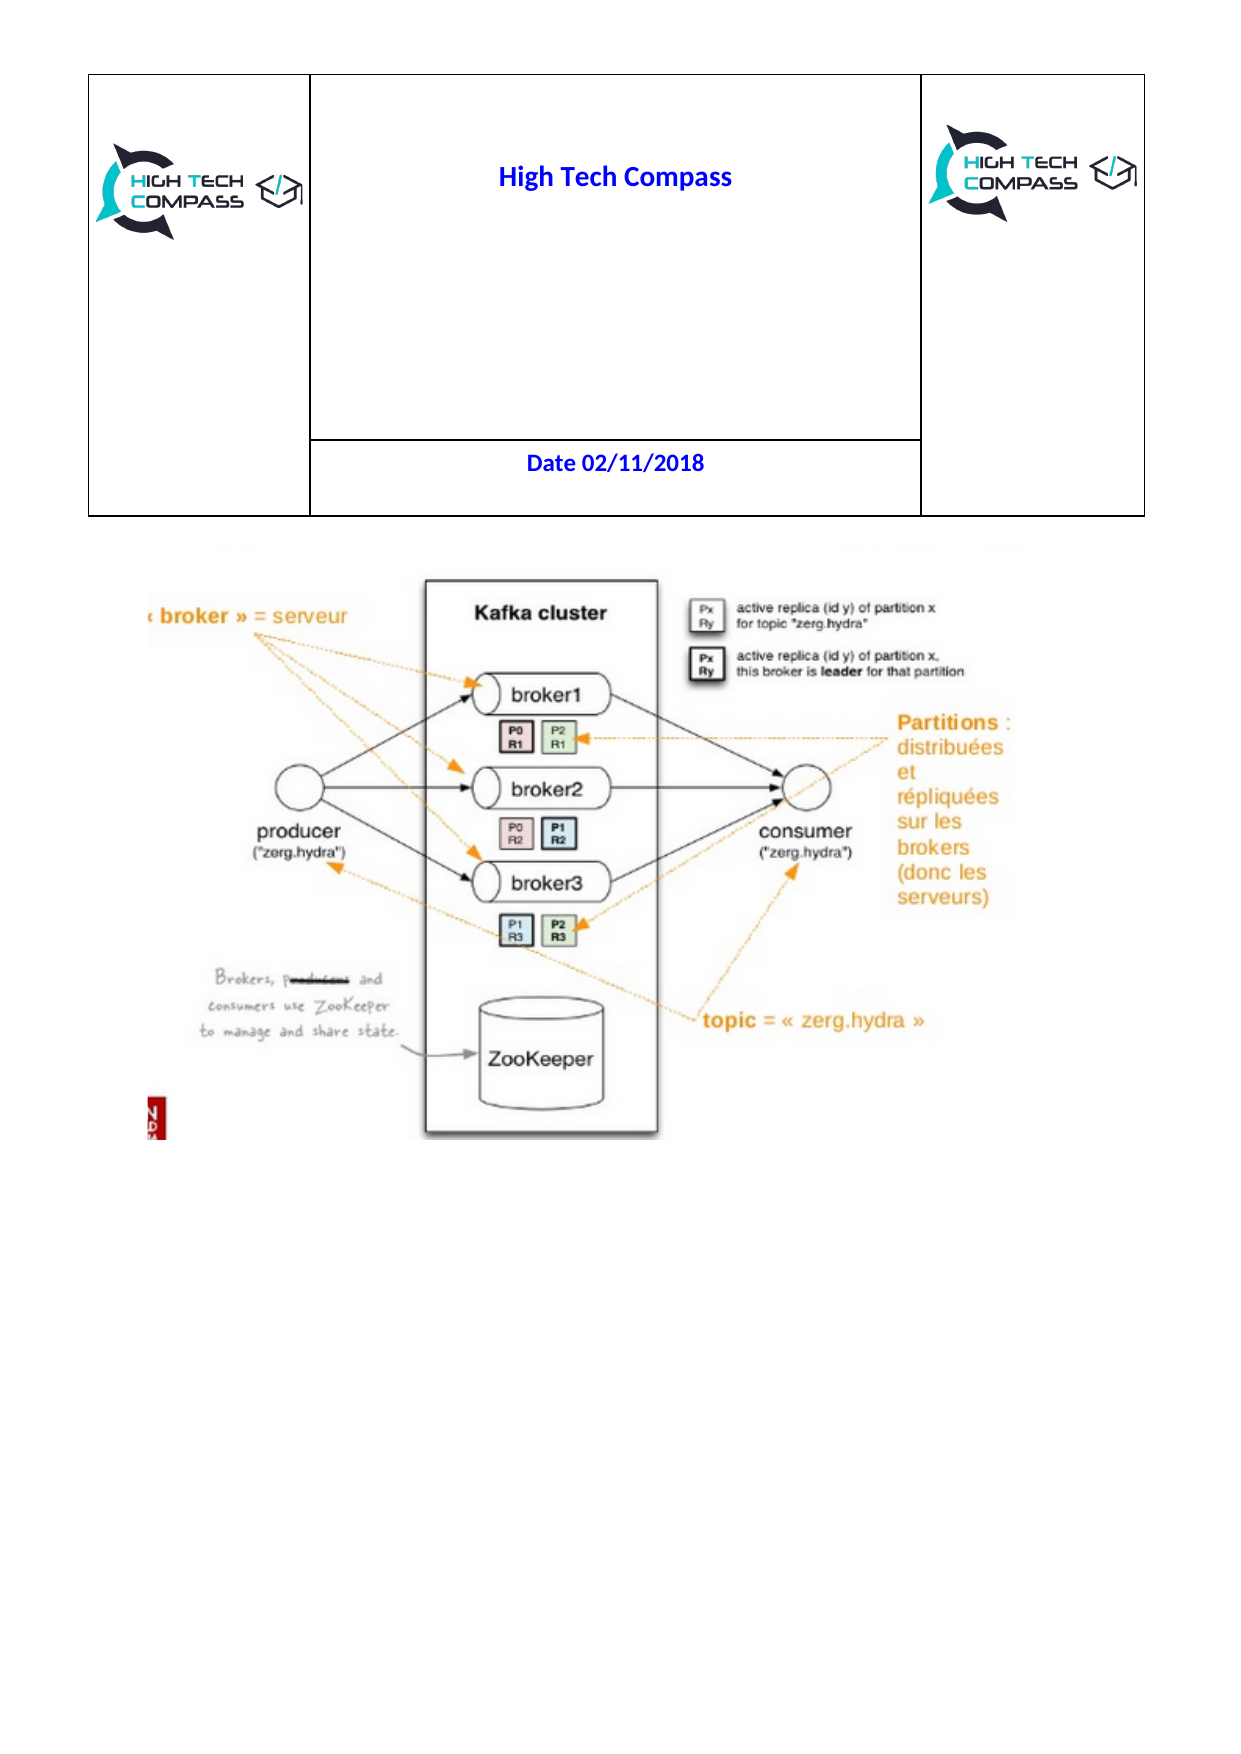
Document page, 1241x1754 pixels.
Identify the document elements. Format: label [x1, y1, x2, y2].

picture [96, 143, 303, 240]
picture [147, 545, 1067, 1140]
picture [928, 125, 1137, 222]
